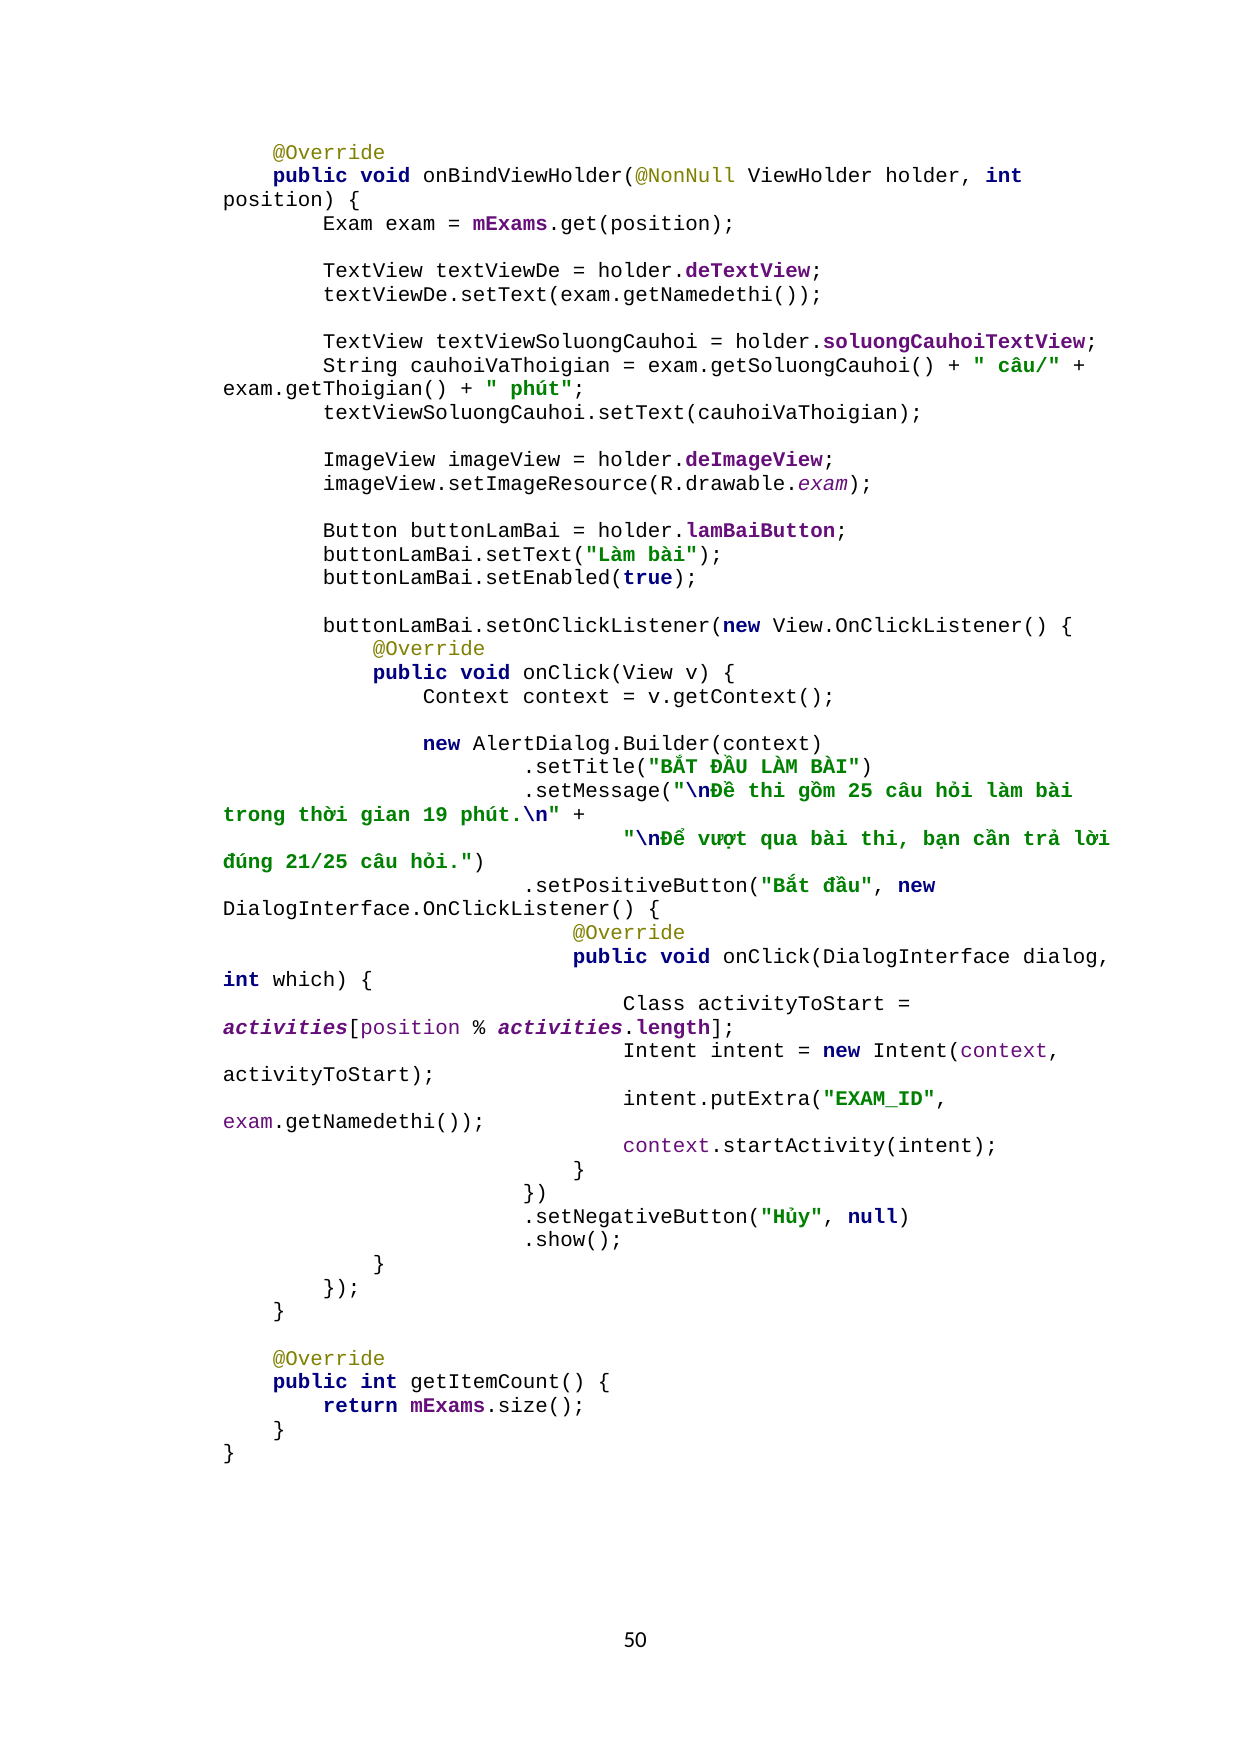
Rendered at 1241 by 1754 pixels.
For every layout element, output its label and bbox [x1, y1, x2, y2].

list [223, 118, 1122, 1466]
